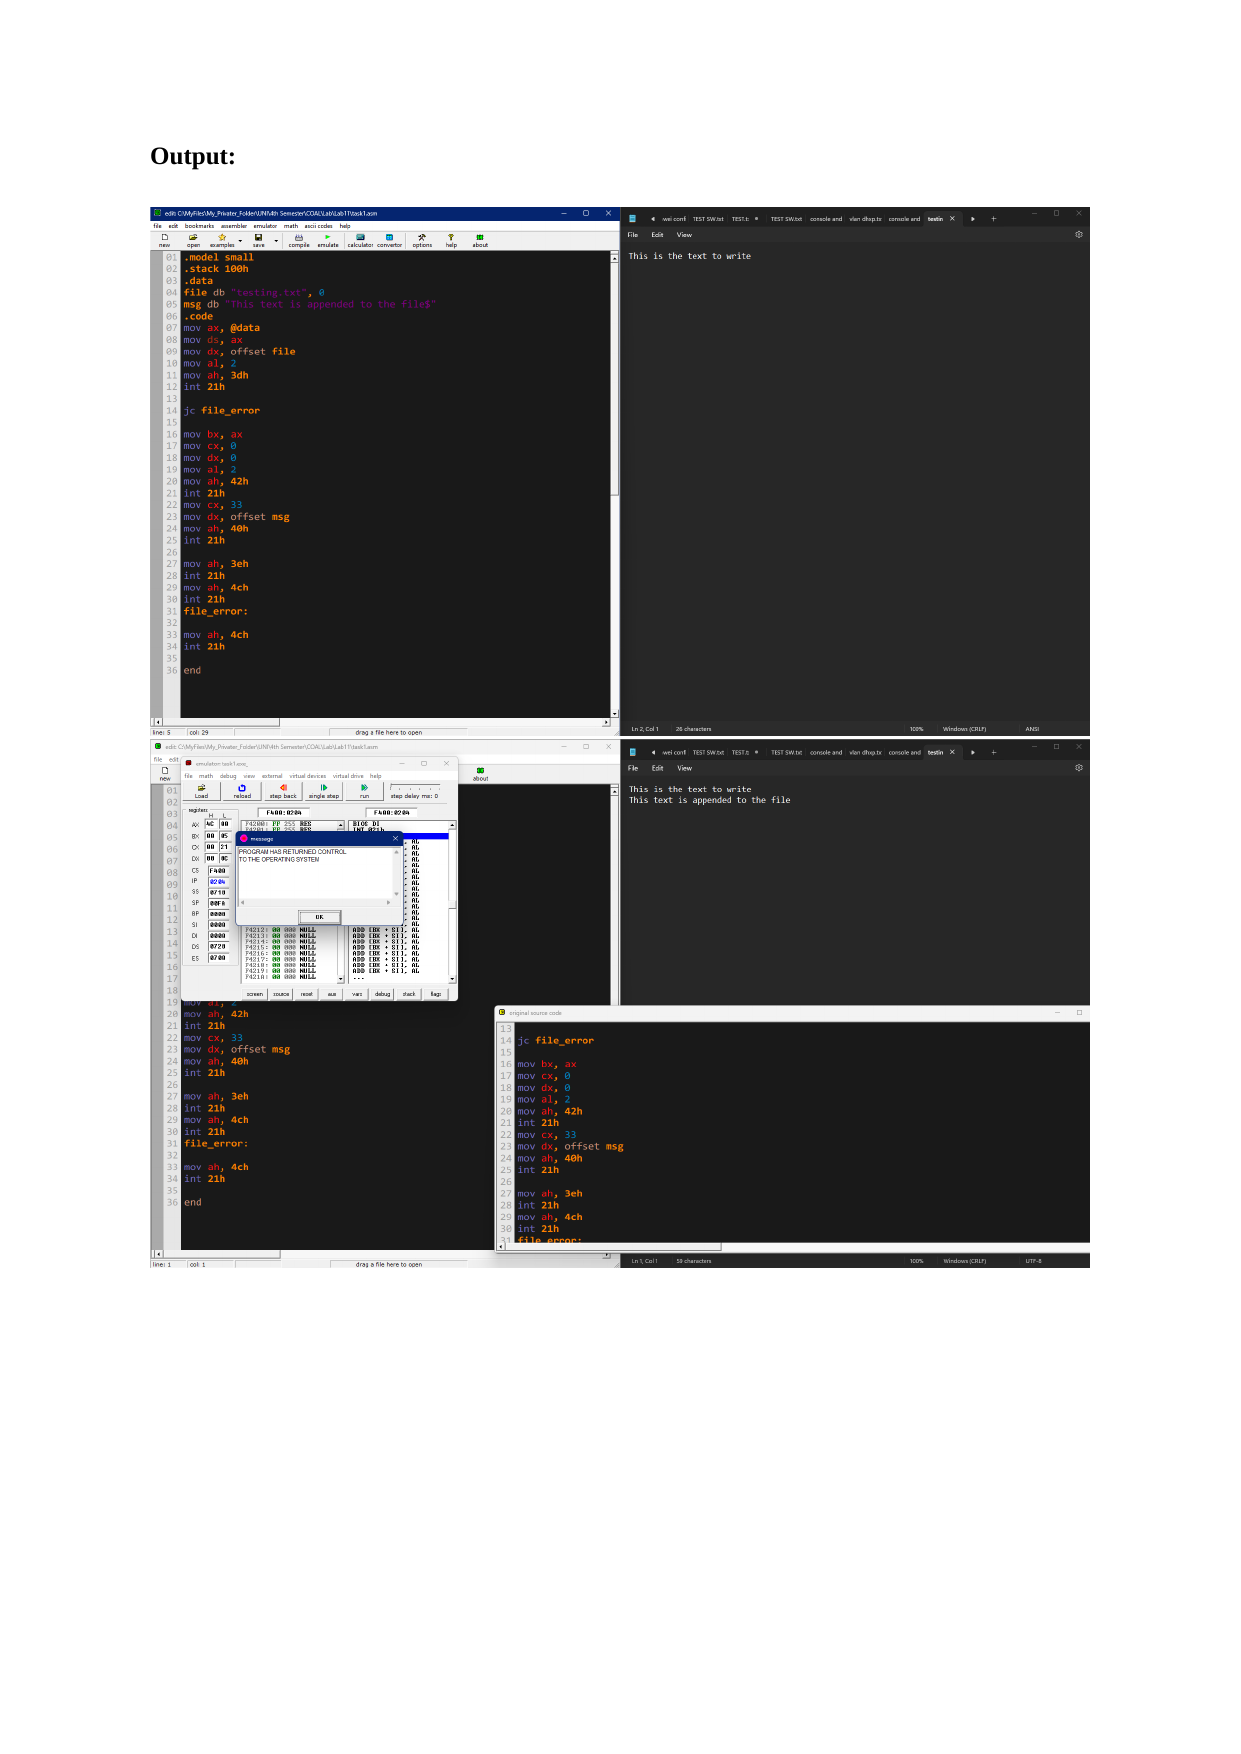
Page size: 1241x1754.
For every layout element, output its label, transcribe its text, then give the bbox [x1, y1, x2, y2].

picture [150, 207, 1090, 736]
picture [150, 739, 1090, 1268]
text Output: [150, 141, 1090, 170]
